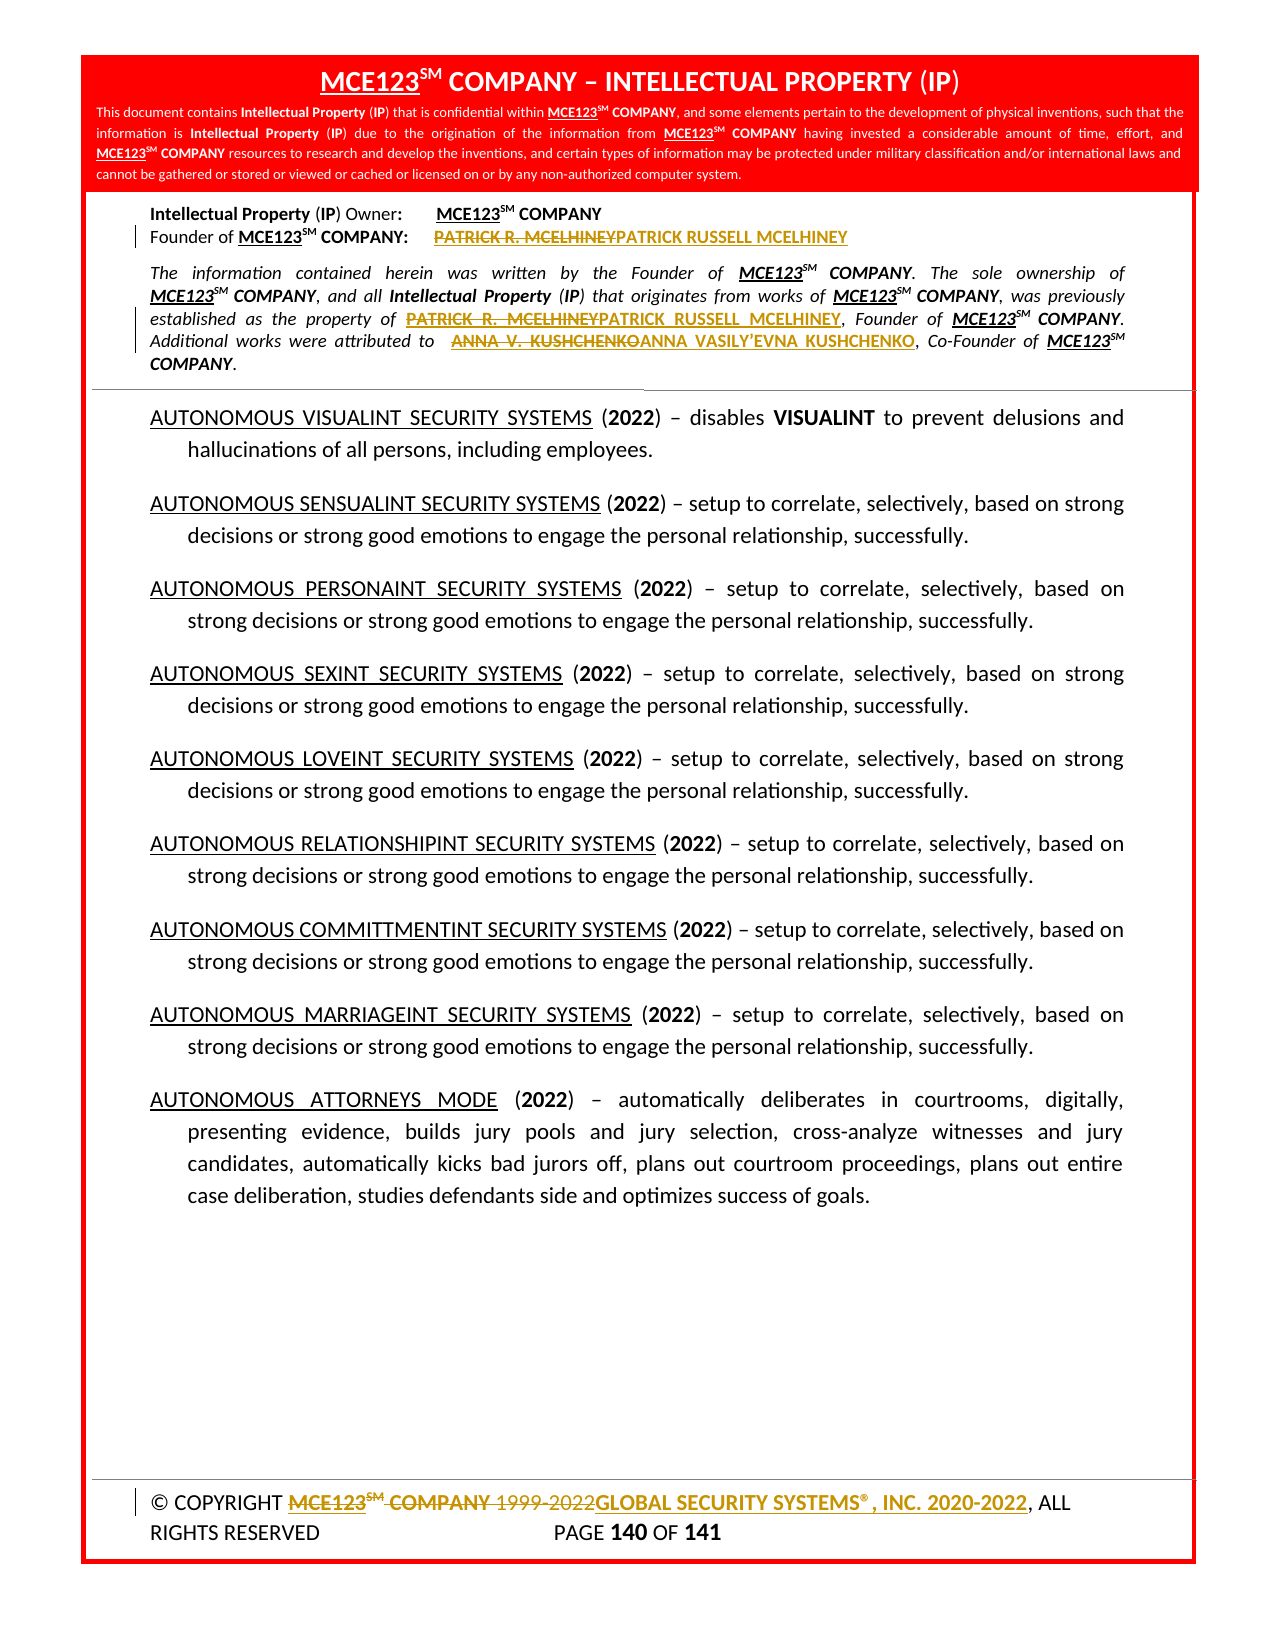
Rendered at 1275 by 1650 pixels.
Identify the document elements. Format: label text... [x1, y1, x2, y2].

text AUTONOMOUS PERSONAINT SECURITY SYSTEMS (2022) – setup to correlate, selectively, based on strong decisions or strong good emotions to engage the personal relationship, successfully. [150, 574, 1125, 634]
text AUTONOMOUS LOVEINT SECURITY SYSTEMS (2022) – setup to correlate, selectively, based on strong decisions or strong good emotions to engage the personal relationship, successfully. [150, 744, 1125, 804]
text AUTONOMOUS MARRIAGEINT SECURITY SYSTEMS (2022) – setup to correlate, selectively, based on strong decisions or strong good emotions to engage the personal relationship, successfully. [150, 1000, 1125, 1060]
text AUTONOMOUS SENSUALINT SECURITY SYSTEMS (2022) – setup to correlate, selectively, based on strong decisions or strong good emotions to engage the personal relationship, successfully. [150, 489, 1125, 549]
text AUTONOMOUS VISUALINT SECURITY SYSTEMS (2022) – disables VISUALINT to prevent delusions and hallucinations of all persons, including employees. [150, 403, 1125, 464]
text AUTONOMOUS RELATIONSHIPINT SECURITY SYSTEMS (2022) – setup to correlate, selectively, based on strong decisions or strong good emotions to engage the personal relationship, successfully. [150, 829, 1125, 890]
text AUTONOMOUS COMMITTMENTINT SECURITY SYSTEMS (2022) – setup to correlate, selectively, based on strong decisions or strong good emotions to engage the personal relationship, successfully. [150, 915, 1125, 975]
text AUTONOMOUS ATTORNEYS MODE (2022) – automatically deliberates in courtrooms, digitally, presenting evidence, builds jury pools and jury selection, cross-analyze witnesses and jury candidates, automatically kicks bad jurors off, plans out courtroom proceedings, plans out entire case deliberation, studies defendants side and optimizes success of goals. [150, 1085, 1125, 1210]
text AUTONOMOUS SEXINT SECURITY SYSTEMS (2022) – setup to correlate, selectively, based on strong decisions or strong good emotions to engage the personal relationship, successfully. [150, 659, 1125, 719]
